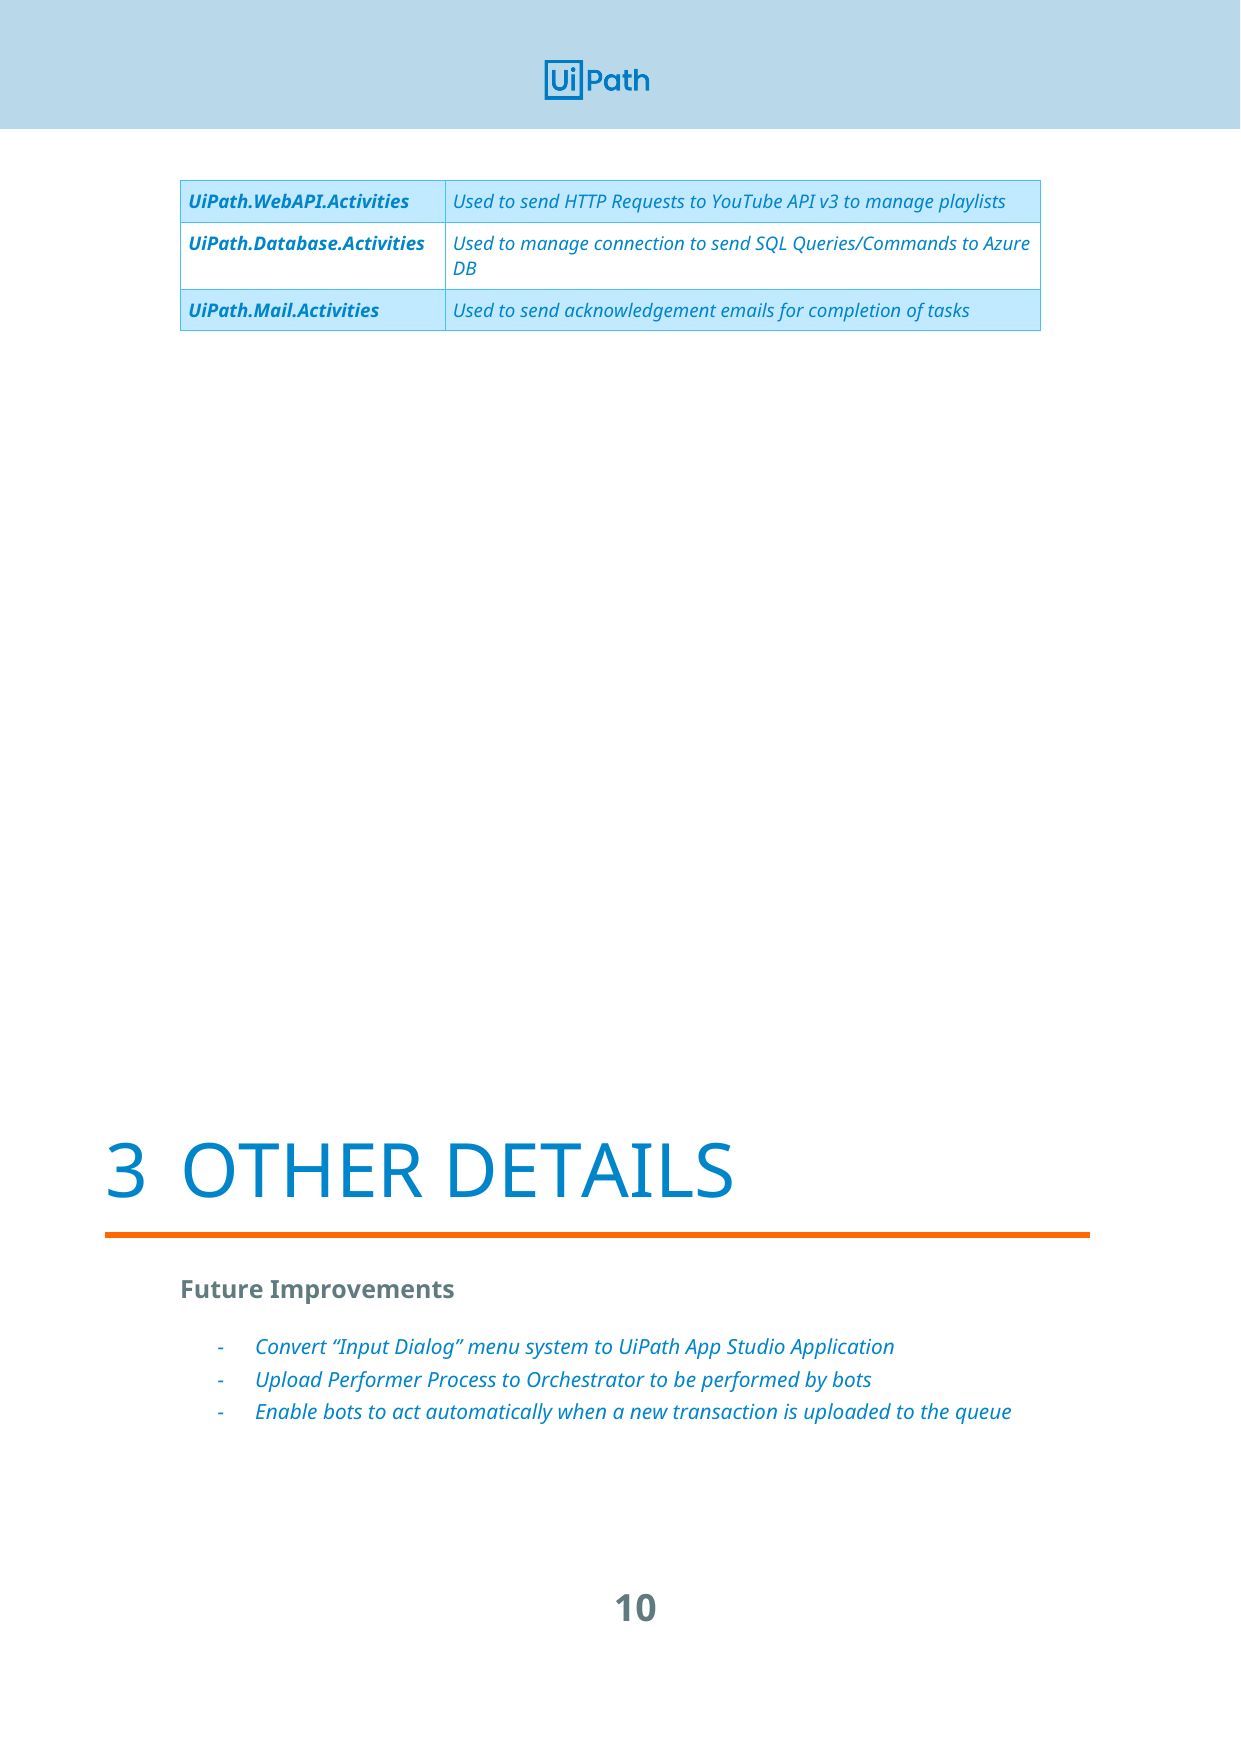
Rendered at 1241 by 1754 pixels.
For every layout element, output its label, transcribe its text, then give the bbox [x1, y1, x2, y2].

table_cell Used to send HTTP Requests to YouTube API v3 to manage playlists [446, 181, 1040, 222]
picture [544, 60, 651, 100]
subtitle Future Improvements [180, 1272, 1090, 1306]
table_cell UiPath.Database.Activities [181, 223, 445, 289]
table_cell UiPath.Mail.Activities [181, 290, 445, 330]
table_cell Used to manage connection to send SQL Queries/Commands to Azure DB [446, 223, 1040, 289]
list Enable bots to act automatically when a new transaction is uploaded to the queue [217, 1397, 1090, 1426]
list Convert “Input Dialog” menu system to UiPath App Studio Application [217, 1332, 1090, 1361]
table_cell UiPath.WebAPI.Activities [181, 181, 445, 222]
table_cell Used to send acknowledgement emails for completion of tasks [446, 290, 1040, 330]
list Upload Performer Process to Orchestrator to be performed by bots [217, 1365, 1090, 1393]
subtitle Other Details [105, 1117, 1090, 1232]
